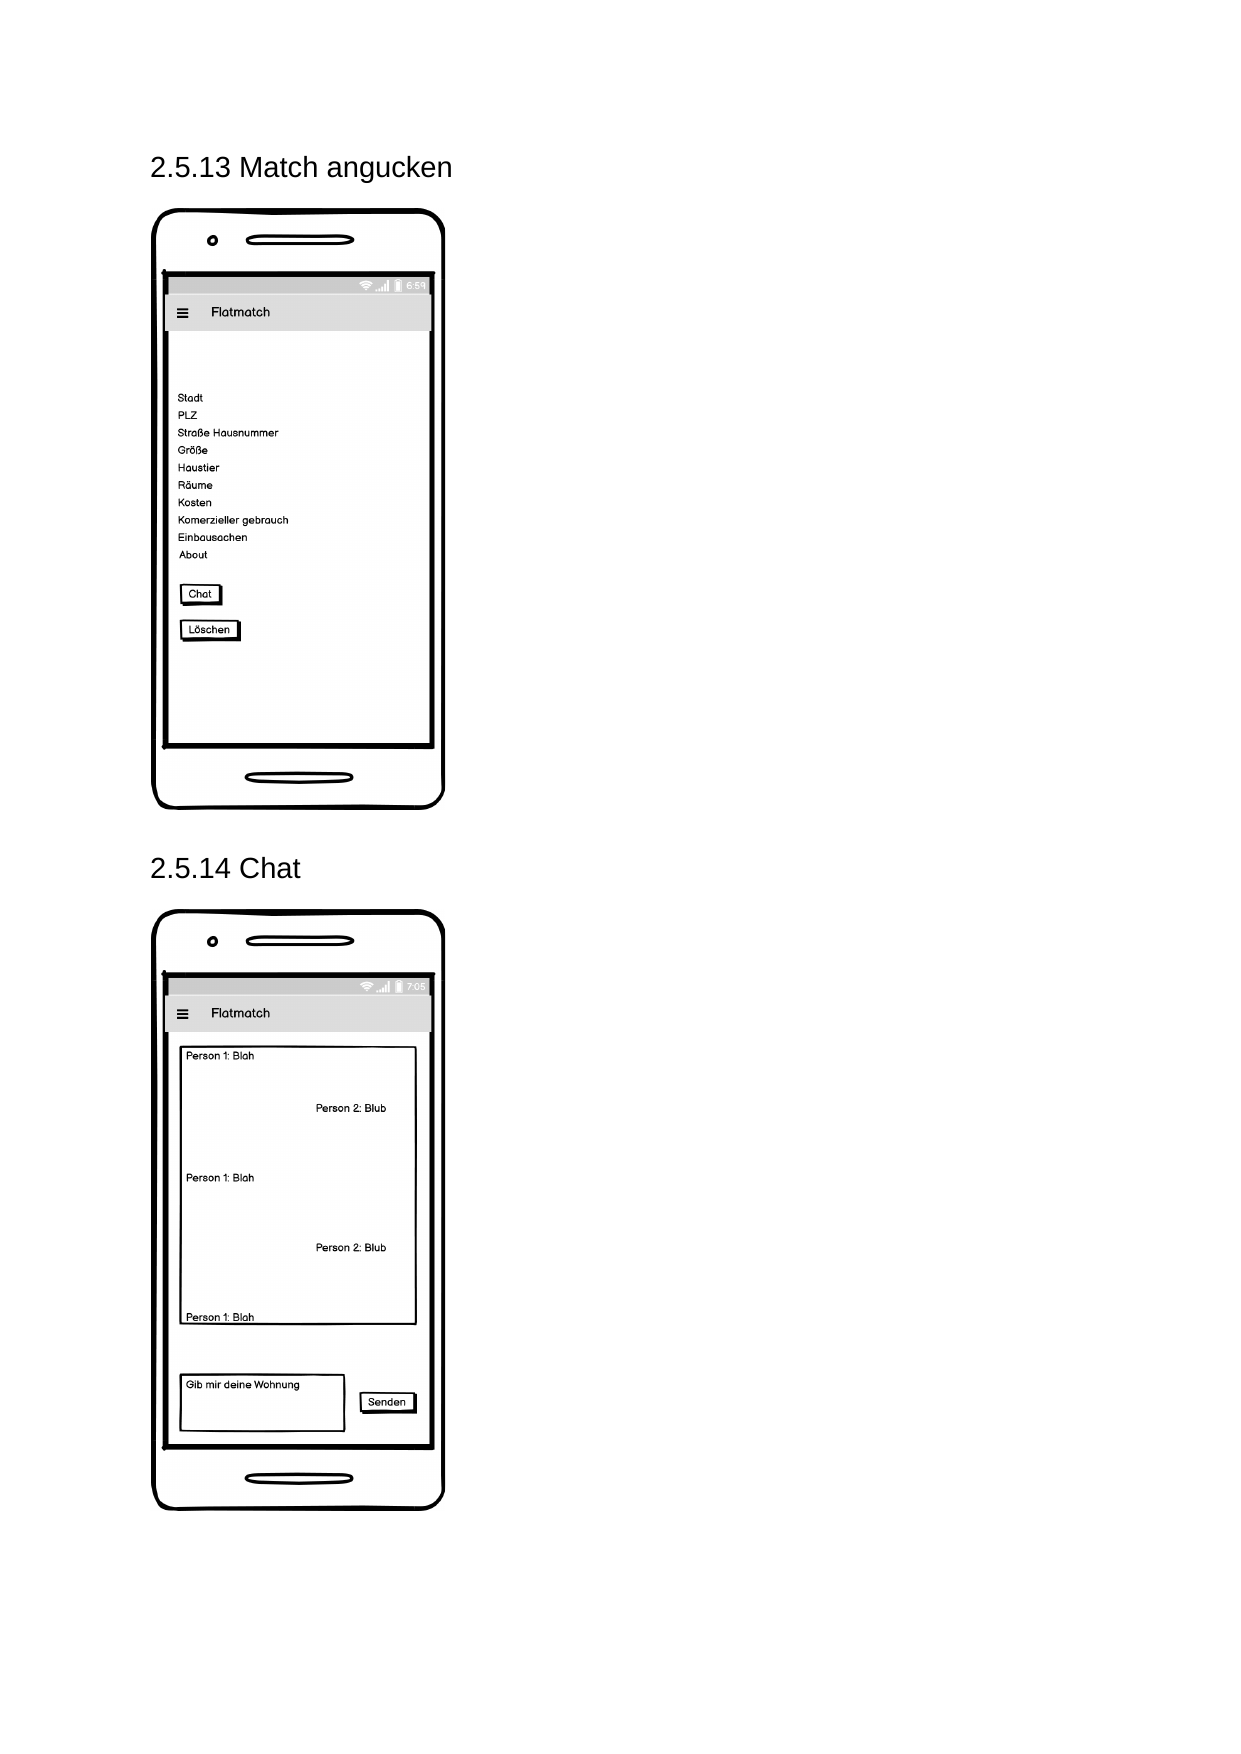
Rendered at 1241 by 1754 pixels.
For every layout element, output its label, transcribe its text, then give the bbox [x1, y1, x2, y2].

picture [150, 909, 446, 1511]
subtitle 2.5.13 Match angucken [150, 150, 1090, 183]
subtitle 2.5.14 Chat [150, 851, 1090, 885]
picture [150, 208, 446, 810]
